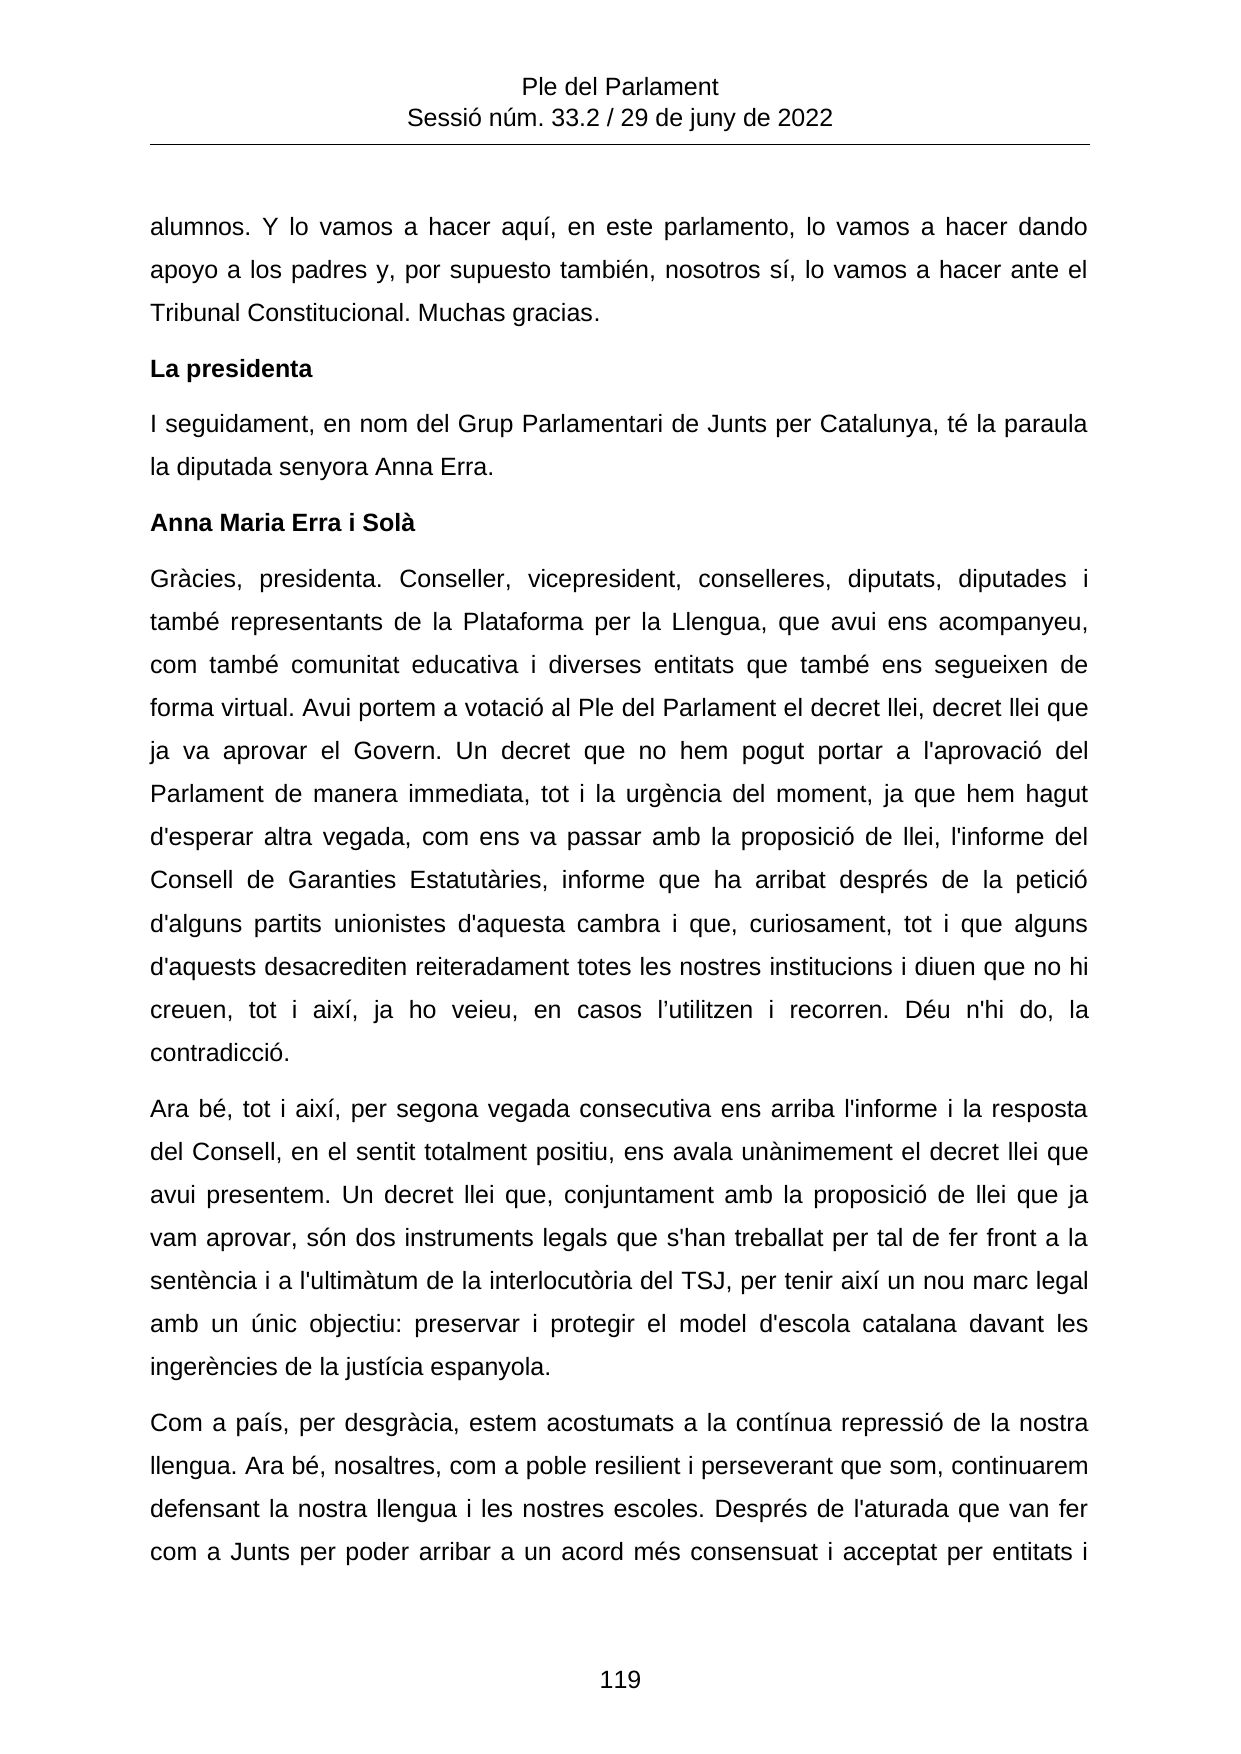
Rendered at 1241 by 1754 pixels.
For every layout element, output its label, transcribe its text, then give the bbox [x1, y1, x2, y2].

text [150, 1408, 1090, 1566]
text Gràcies, presidenta. Conseller, vicepresident, conselleres, diputats, diputades i també representants de la Plataforma per la Llengua, que avui ens acompanyeu, com també comunitat educativa i diverses entitats que també ens segueixen de forma virtual. Avui portem a votació al Ple del Parlament el decret llei, decret llei que ja va aprovar el Govern. Un decret que no hem pogut portar a l'aprovació del Parlament de manera immediata, tot i la urgència del moment, ja que hem hagut d'esperar altra vegada, com ens va passar amb la proposició de llei, l'informe del Consell de Garanties Estatutàries, informe que ha arribat després de la petició d'alguns partits unionistes d'aquesta cambra i que, curiosament, tot i que alguns d'aquests desacrediten reiteradament totes les nostres institucions i diuen que no hi creuen, tot i així, ja ho veieu, en casos l’utilitzen i recorren. Déu n'hi do, la contradicció. [150, 564, 1090, 1067]
text La presidenta [150, 354, 1090, 382]
text Anna Maria Erra i Solà [150, 508, 1090, 537]
text I seguidament, en nom del Grup Parlamentari de Junts per Catalunya, té la paraula la diputada senyora Anna Erra. [150, 409, 1090, 481]
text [150, 212, 1090, 327]
text Ara bé, tot i així, per segona vegada consecutiva ens arriba l'informe i la resposta del Consell, en el sentit totalment positiu, ens avala unànimement el decret llei que avui presentem. Un decret llei que, conjuntament amb la proposició de llei que ja vam aprovar, són dos instruments legals que s'han treballat per tal de fer front a la sentència i a l'ultimàtum de la interlocutòria del TSJ, per tenir així un nou marc legal amb un únic objectiu: preservar i protegir el model d'escola catalana davant les ingerències de la justícia espanyola. [150, 1094, 1090, 1381]
